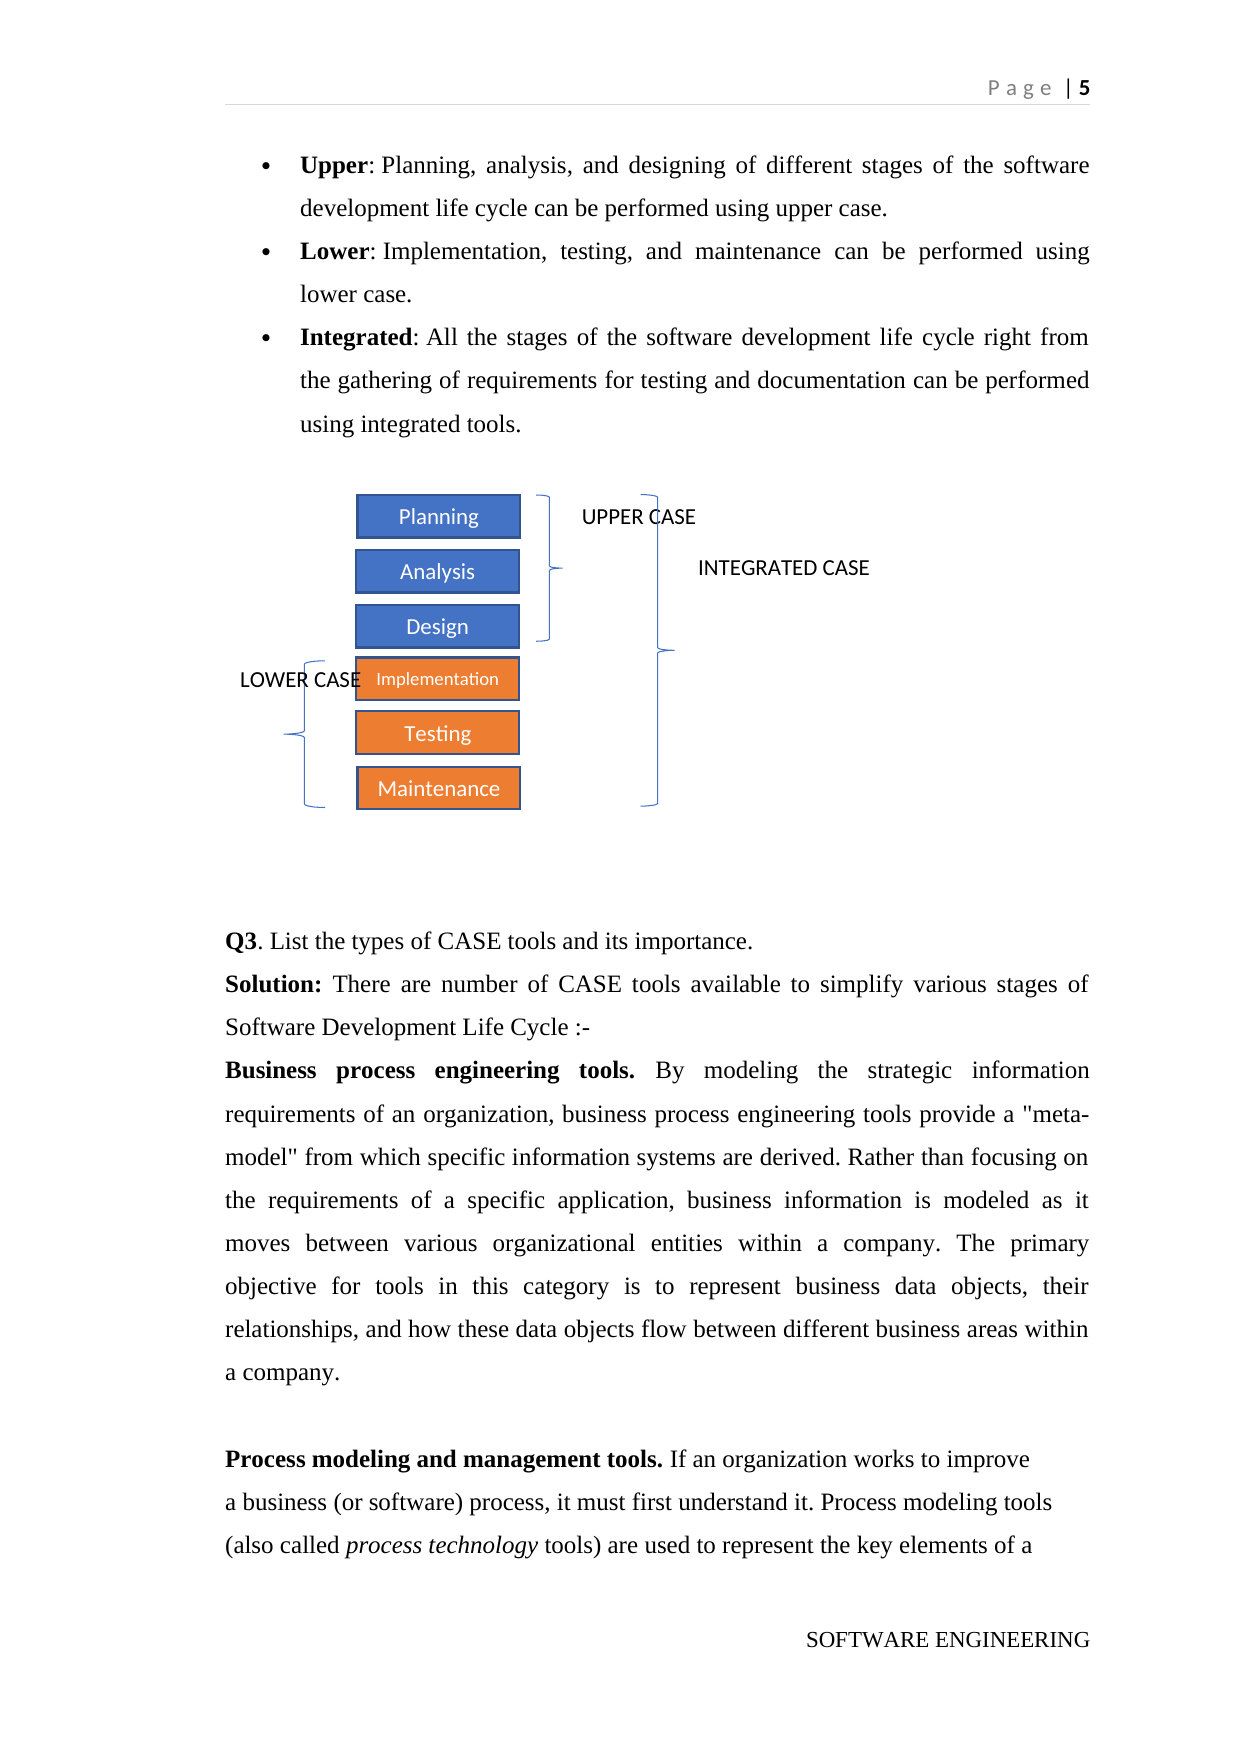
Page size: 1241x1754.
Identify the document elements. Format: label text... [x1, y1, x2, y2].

text Process modeling and management tools. If an organization works to improve [225, 1444, 1090, 1472]
list Integrated: All the stages of the software development life cycle right from the gathering of requirements for testing and documentation can be performed using integrated tools. [262, 322, 1090, 437]
list Upper: Planning, analysis, and designing of different stages of the software development life cycle can be performed using upper case. [262, 150, 1090, 222]
list Lower: Implementation, testing, and maintenance can be performed using lower case. [262, 236, 1090, 308]
text a business (or software) process, it must first understand it. Process modeling tools [225, 1487, 1090, 1516]
text Q3. List the types of CASE tools and its importance. [225, 926, 1090, 955]
text Business process engineering tools. By modeling the strategic information requirements of an organization, business process engineering tools provide a "meta-model" from which specific information systems are derived. Rather than focusing on the requirements of a specific application, business information is modeled as it moves between various organizational entities within a company. The primary objective for tools in this category is to represent business data objects, their relationships, and how these data objects flow between different business areas within a company. [225, 1056, 1090, 1386]
text (also called process technology tools) are used to represent the key elements of a [225, 1530, 1090, 1559]
text Solution: There are number of CASE tools available to simplify various stages of Software Development Life Cycle :- [225, 969, 1090, 1041]
